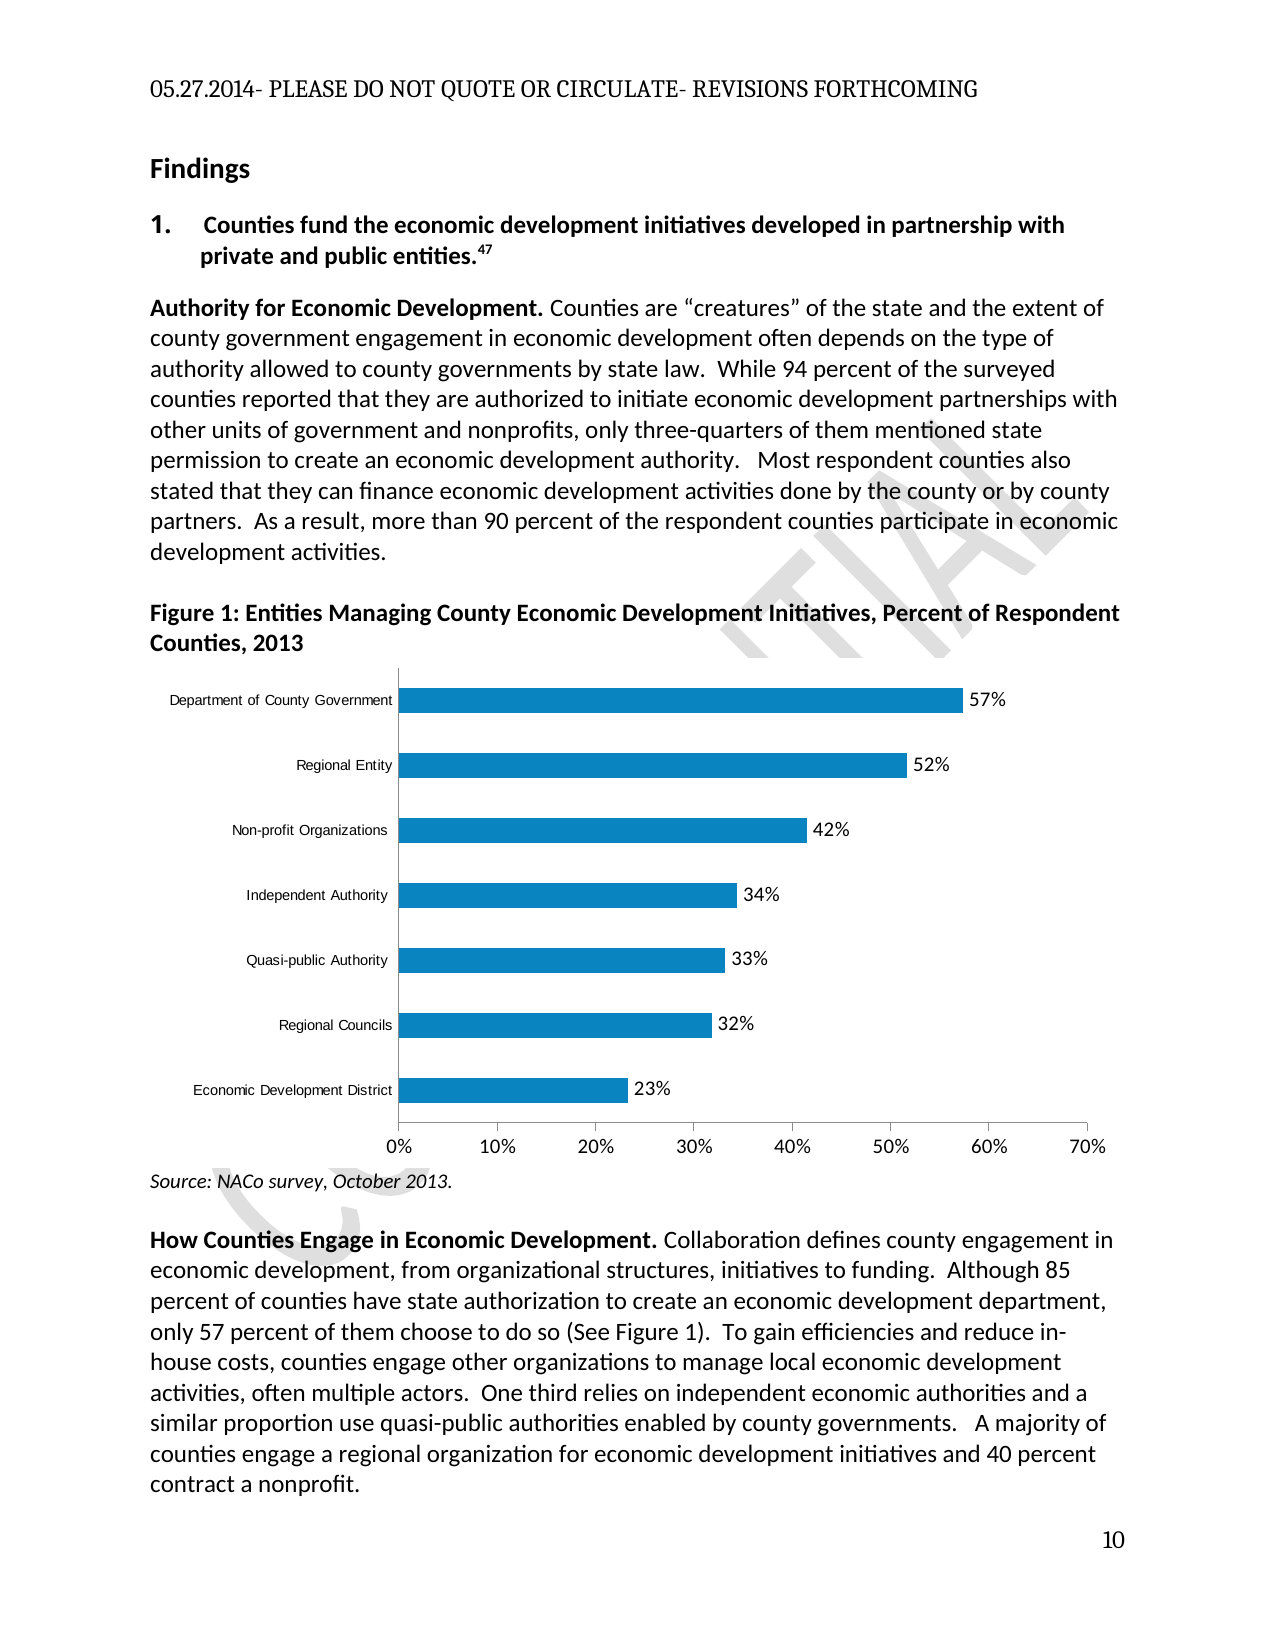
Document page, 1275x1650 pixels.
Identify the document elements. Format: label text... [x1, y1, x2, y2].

text Findings [150, 150, 1125, 186]
text Source: NACo survey, October 2013. [150, 1168, 1125, 1193]
text Authority for Economic Development. Counties are “creatures” of the state and the extent of county government engagement in economic development often depends on the type of authority allowed to county governments by state law. While 94 percent of the surveyed counties reported that they are authorized to initiate economic development partnerships with other units of government and nonprofits, only three-quarters of them mentioned state permission to create an economic development authority. Most respondent counties also stated that they can finance economic development activities done by the county or by county partners. As a result, more than 90 percent of the respondent counties participate in economic development activities. [150, 292, 1125, 567]
text Figure 1: Entities Managing County Economic Development Initiatives, Percent of Respondent Counties, 2013 [150, 597, 1125, 658]
text How Counties Engage in Economic Development. Collaboration defines county engagement in economic development, from organizational structures, initiatives to funding. Although 85 percent of counties have state authorization to create an economic development department, only 57 percent of them choose to do so (See Figure 1). To gain efficiencies and reduce in-house costs, counties engage other organizations to manage local economic development activities, often multiple actors. One third relies on independent economic authorities and a similar proportion use quasi-public authorities enabled by county governments. A majority of counties engage a regional organization for economic development initiatives and 40 percent contract a nonprofit. [150, 1224, 1125, 1499]
text 1. Counties fund the economic development initiatives developed in partnership with private and public entities. [150, 206, 1125, 271]
